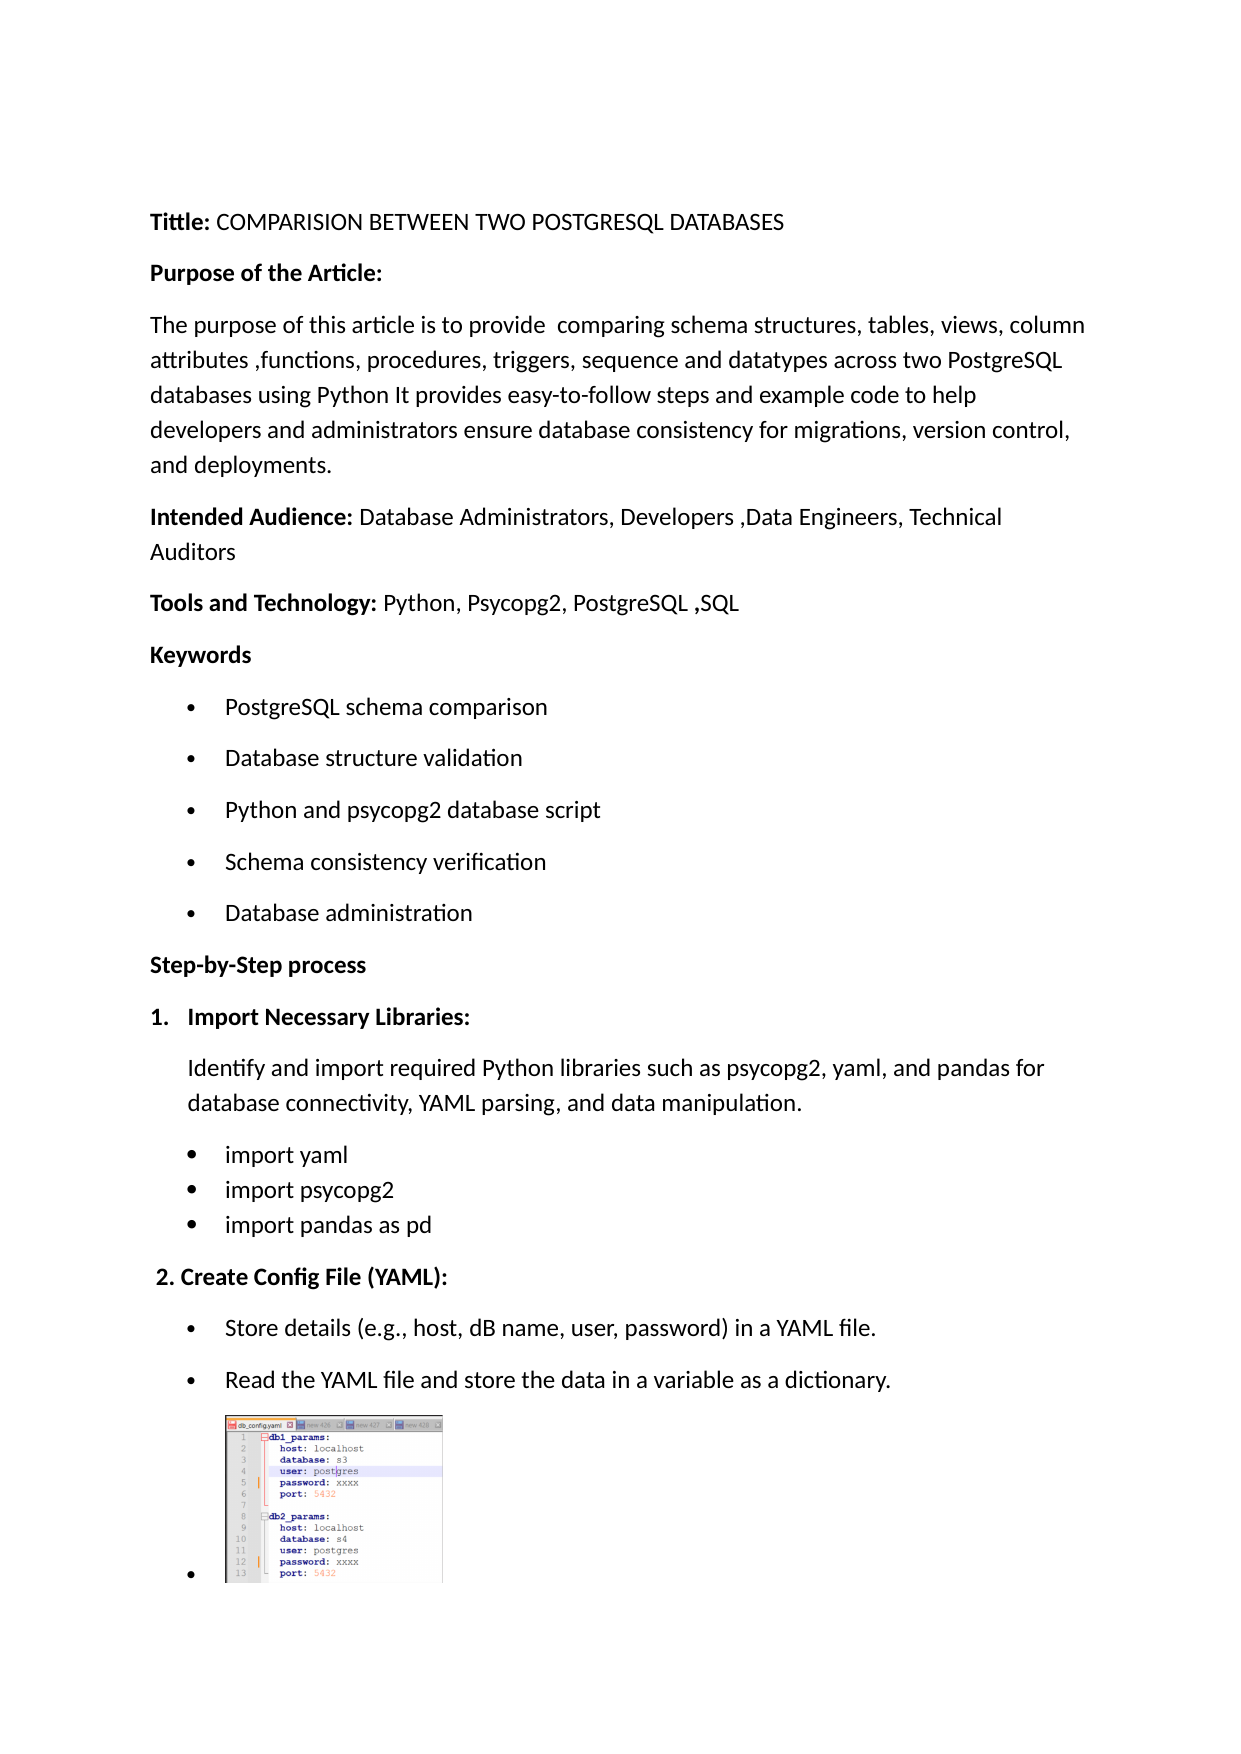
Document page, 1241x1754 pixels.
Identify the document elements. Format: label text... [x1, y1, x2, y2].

list import yaml [187, 1139, 1090, 1170]
text Tittle: COMPARISION BETWEEN TWO POSTGRESQL DATABASES [150, 206, 1090, 236]
list Import Necessary Libraries: [150, 1001, 1090, 1031]
list Store details (e.g., host, dB name, user, password) in a YAML file. [187, 1312, 1090, 1343]
list Schema consistency verification [187, 846, 1090, 876]
text Identify and import required Python libraries such as psycopg2, yaml, and pandas for database connectivity, YAML parsing, and data manipulation. [187, 1052, 1090, 1118]
list Read the YAML file and store the data in a variable as a dictionary. [187, 1364, 1090, 1395]
text 2. Create Config File (YAML): [150, 1261, 1090, 1291]
text Purpose of the Article: [150, 257, 1090, 288]
list Database structure validation [187, 742, 1090, 773]
text Keywords [150, 639, 1090, 670]
list PostgreSQL schema comparison [187, 691, 1090, 721]
list Python and psycopg2 database script [187, 794, 1090, 825]
text Tools and Technology: Python, Psycopg2, PostgreSQL ,SQL [150, 587, 1090, 618]
picture [225, 1415, 443, 1583]
text The purpose of this article is to provide comparing schema structures, tables, views, column attributes ,functions, procedures, triggers, sequence and datatypes across two PostgreSQL databases using Python It provides easy-to-follow steps and example code to help developers and administrators ensure database consistency for migrations, version control, and deployments. [150, 309, 1090, 480]
list Database administration [187, 897, 1090, 928]
text Step-by-Step process [150, 949, 1090, 980]
list import psycopg2 [187, 1174, 1090, 1205]
list import pandas as pd [187, 1209, 1090, 1240]
text Intended Audience: Database Administrators, Developers ,Data Engineers, Technical Auditors [150, 501, 1090, 566]
